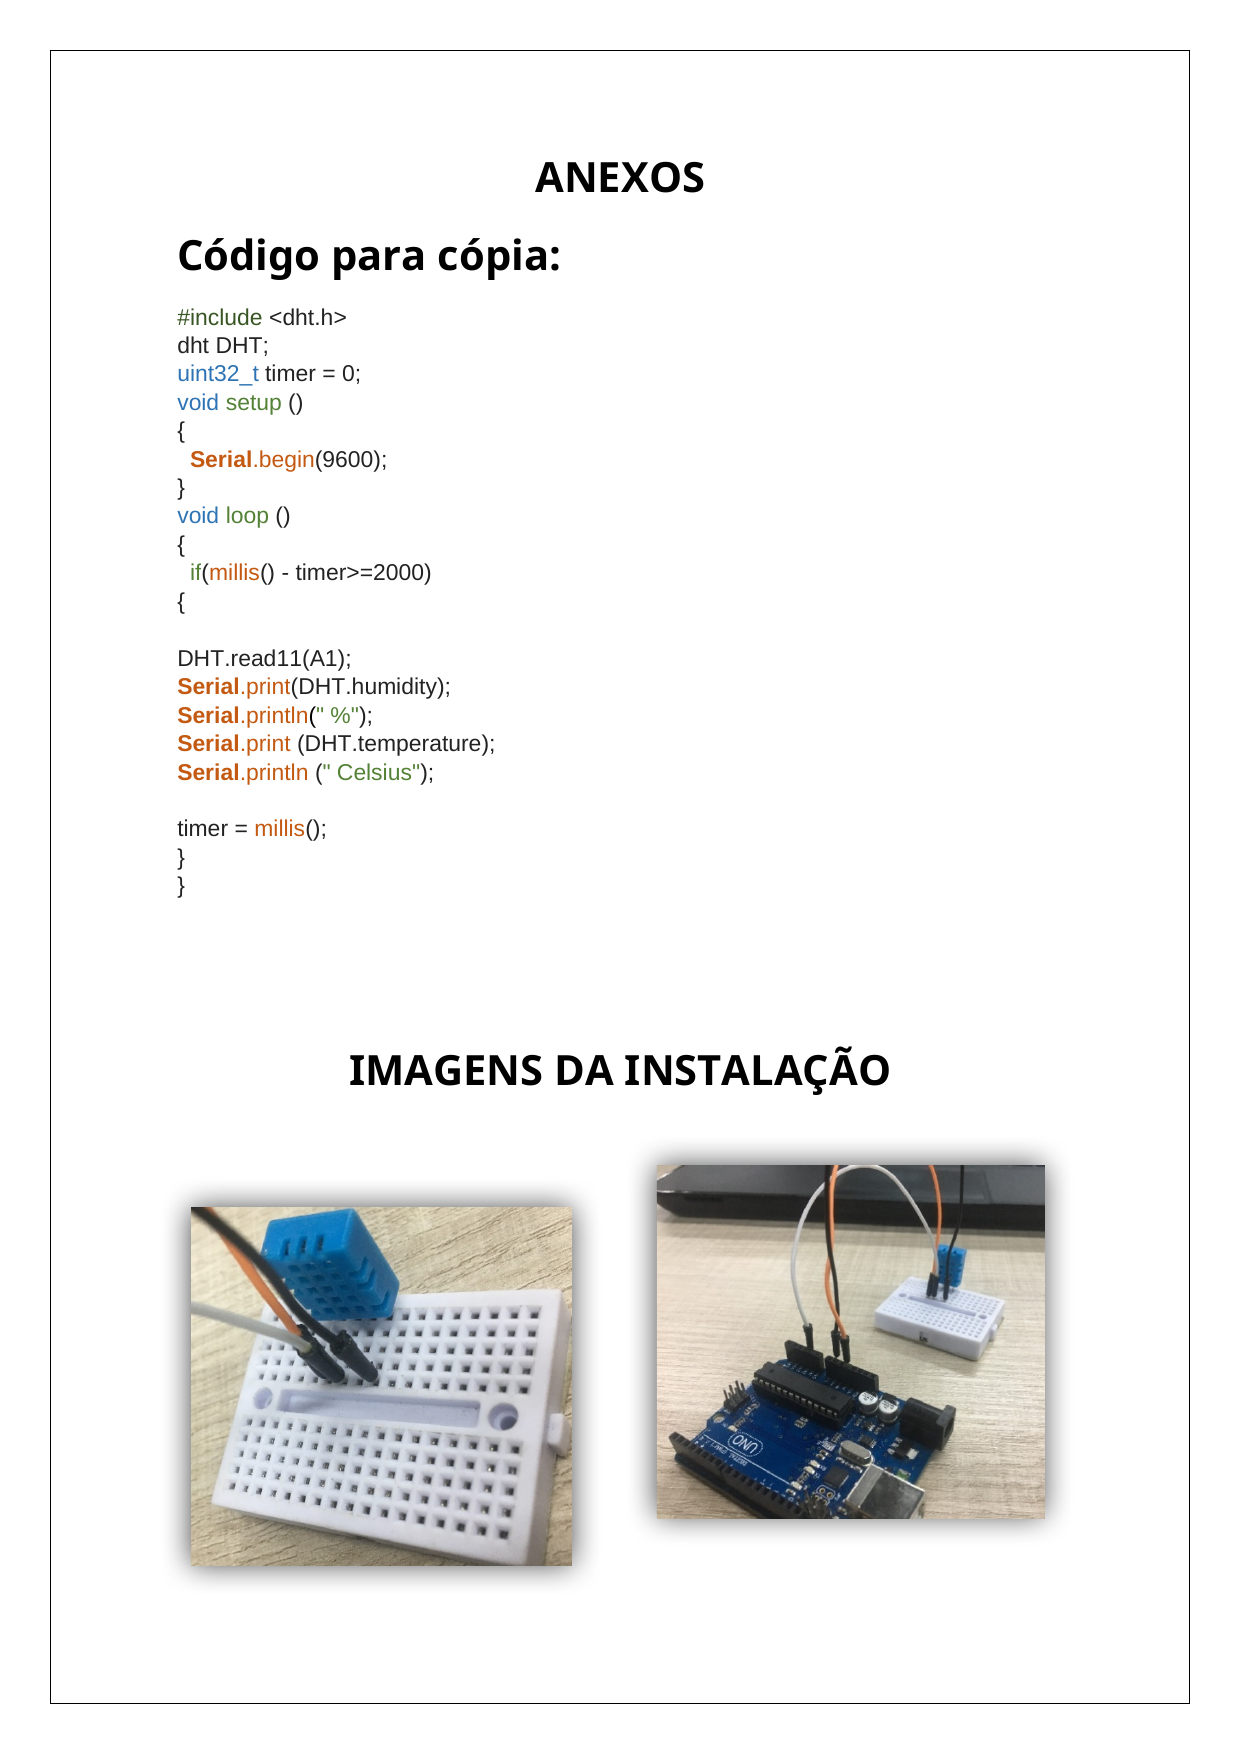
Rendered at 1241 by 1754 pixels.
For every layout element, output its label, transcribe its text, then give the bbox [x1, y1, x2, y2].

text IMAGENS DA INSTALAÇÃO [177, 1040, 1063, 1097]
picture [191, 1207, 572, 1566]
text Código para cópia: [177, 226, 1063, 282]
text #include <dht.h> dht DHT; uint32_t timer = 0; void setup () { Serial.begin(9600); } void loop () { if(millis() - timer>=2000) { DHT.read11(A1); Serial.print(DHT.humidity); Serial.println(" %"); Serial.print (DHT.temperature); Serial.println (" Celsius"); timer = millis(); } } [177, 303, 1063, 898]
picture [656, 1165, 1045, 1519]
text ANEXOS [177, 148, 1063, 204]
